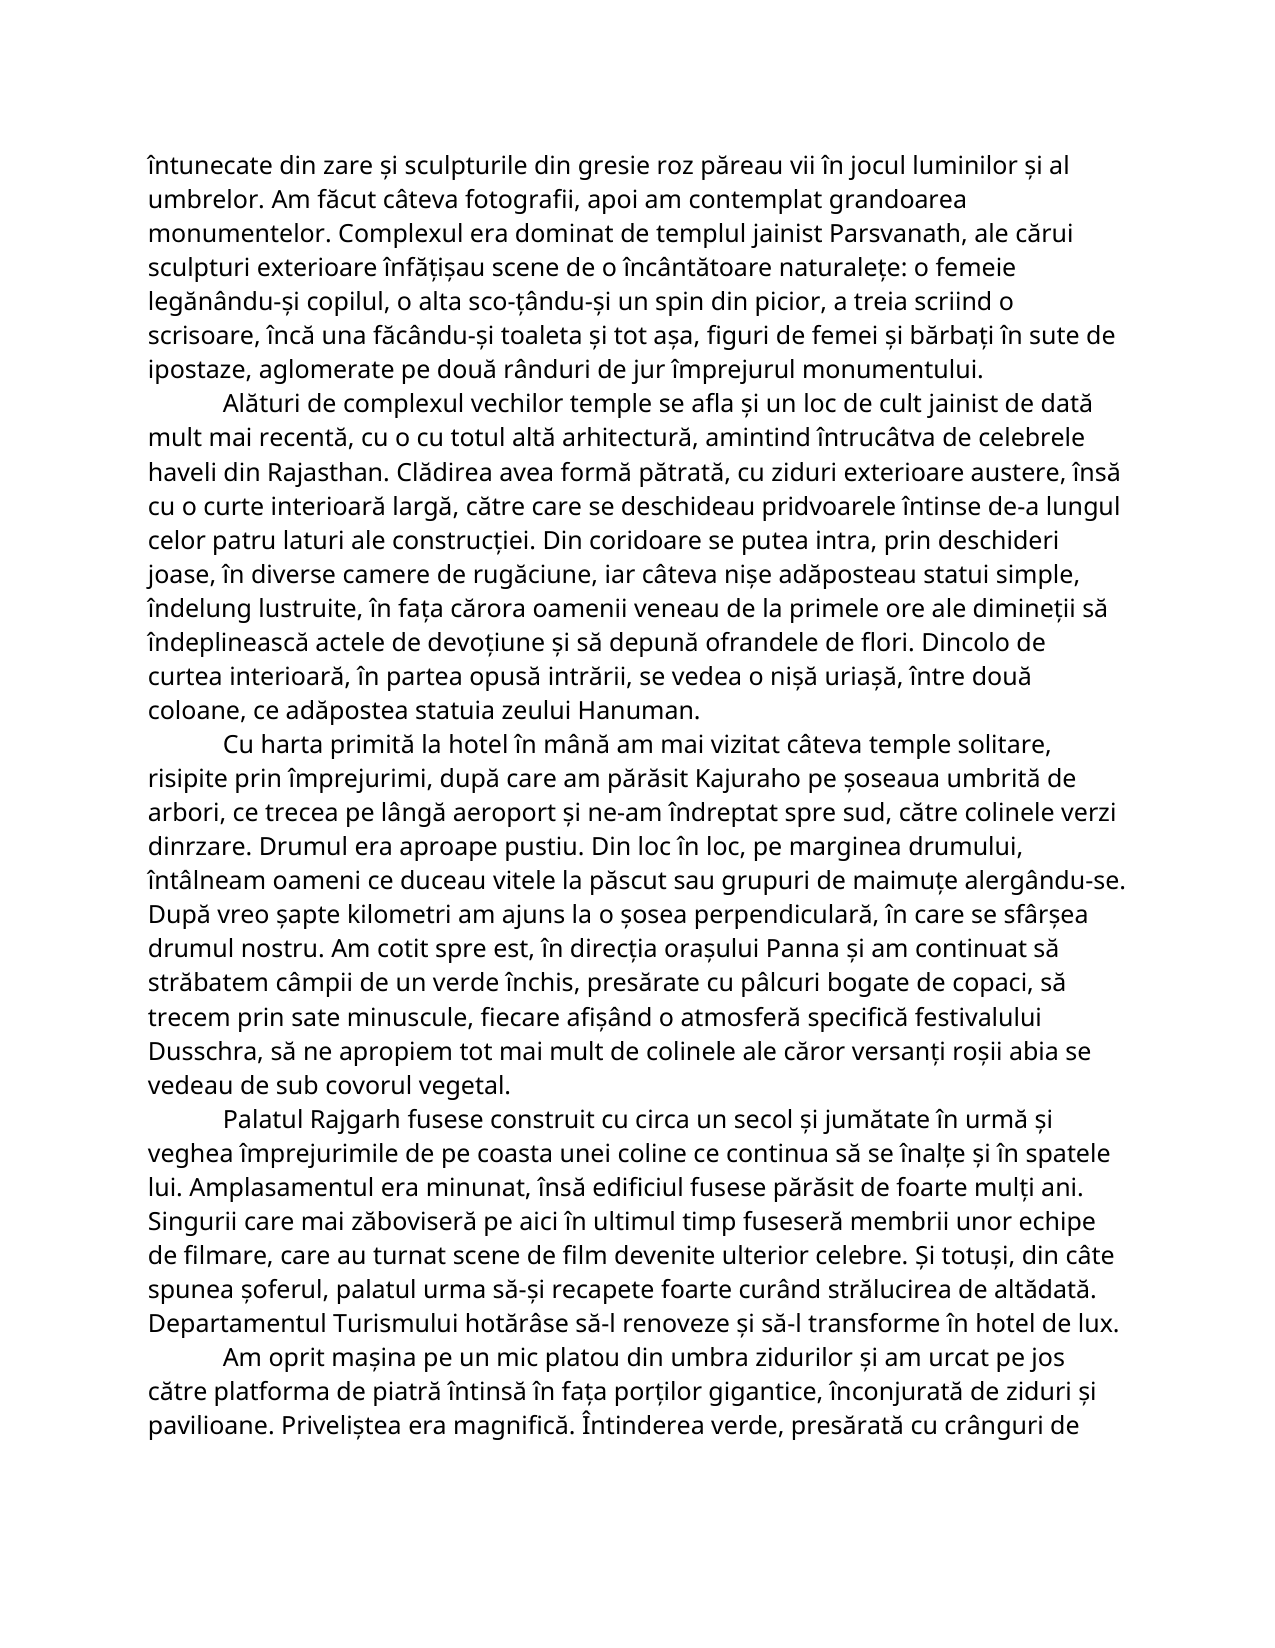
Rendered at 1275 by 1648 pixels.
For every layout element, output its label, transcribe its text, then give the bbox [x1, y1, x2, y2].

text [148, 1340, 1127, 1442]
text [148, 148, 1127, 386]
text Alături de complexul vechilor temple se afla şi un loc de cult jainist de dată mult mai recentă, cu o cu totul altă arhitectură, amintind întrucâtva de celebrele haveli din Rajasthan. Clădirea avea formă pătrată, cu ziduri exterioare austere, însă cu o curte interioară largă, către care se deschideau pridvoarele întinse de-a lungul celor patru laturi ale construcţiei. Din coridoare se putea intra, prin deschideri joase, în diverse camere de rugăciune, iar câteva nişe adăposteau statui simple, îndelung lustruite, în faţa cărora oamenii veneau de la primele ore ale dimineţii să îndeplinească actele de devoţiune şi să depună ofrandele de flori. Dincolo de curtea interioară, în partea opusă intrării, se vedea o nişă uriaşă, între două coloane, ce adăpostea statuia zeului Hanuman. [148, 386, 1127, 727]
text Palatul Rajgarh fusese construit cu circa un secol şi jumătate în urmă şi veghea împrejurimile de pe coasta unei coline ce continua să se înalţe şi în spatele lui. Amplasamentul era minunat, însă edificiul fusese părăsit de foarte mulţi ani. Singurii care mai zăboviseră pe aici în ultimul timp fuseseră membrii unor echipe de filmare, care au turnat scene de film devenite ulterior celebre. Şi totuşi, din câte spunea şoferul, palatul urma să-şi recapete foarte curând strălucirea de altădată. Departamentul Turismului hotărâse să-l renoveze şi să-l transforme în hotel de lux. [148, 1101, 1127, 1340]
text Cu harta primită la hotel în mână am mai vizitat câteva temple solitare, risipite prin împrejurimi, după care am părăsit Kajuraho pe şoseaua umbrită de arbori, ce trecea pe lângă aeroport şi ne-am îndreptat spre sud, către colinele verzi dinrzare. Drumul era aproape pustiu. Din loc în loc, pe marginea drumului, întâlneam oameni ce duceau vitele la păscut sau grupuri de maimuţe alergându-se. După vreo şapte kilometri am ajuns la o şosea perpendiculară, în care se sfârşea drumul nostru. Am cotit spre est, în direcţia oraşului Panna şi am continuat să străbatem câmpii de un verde închis, presărate cu pâlcuri bogate de copaci, să trecem prin sate minuscule, fiecare afişând o atmosferă specifică festivalului Dusschra, să ne apropiem tot mai mult de colinele ale căror versanţi roşii abia se vedeau de sub covorul vegetal. [148, 727, 1127, 1101]
